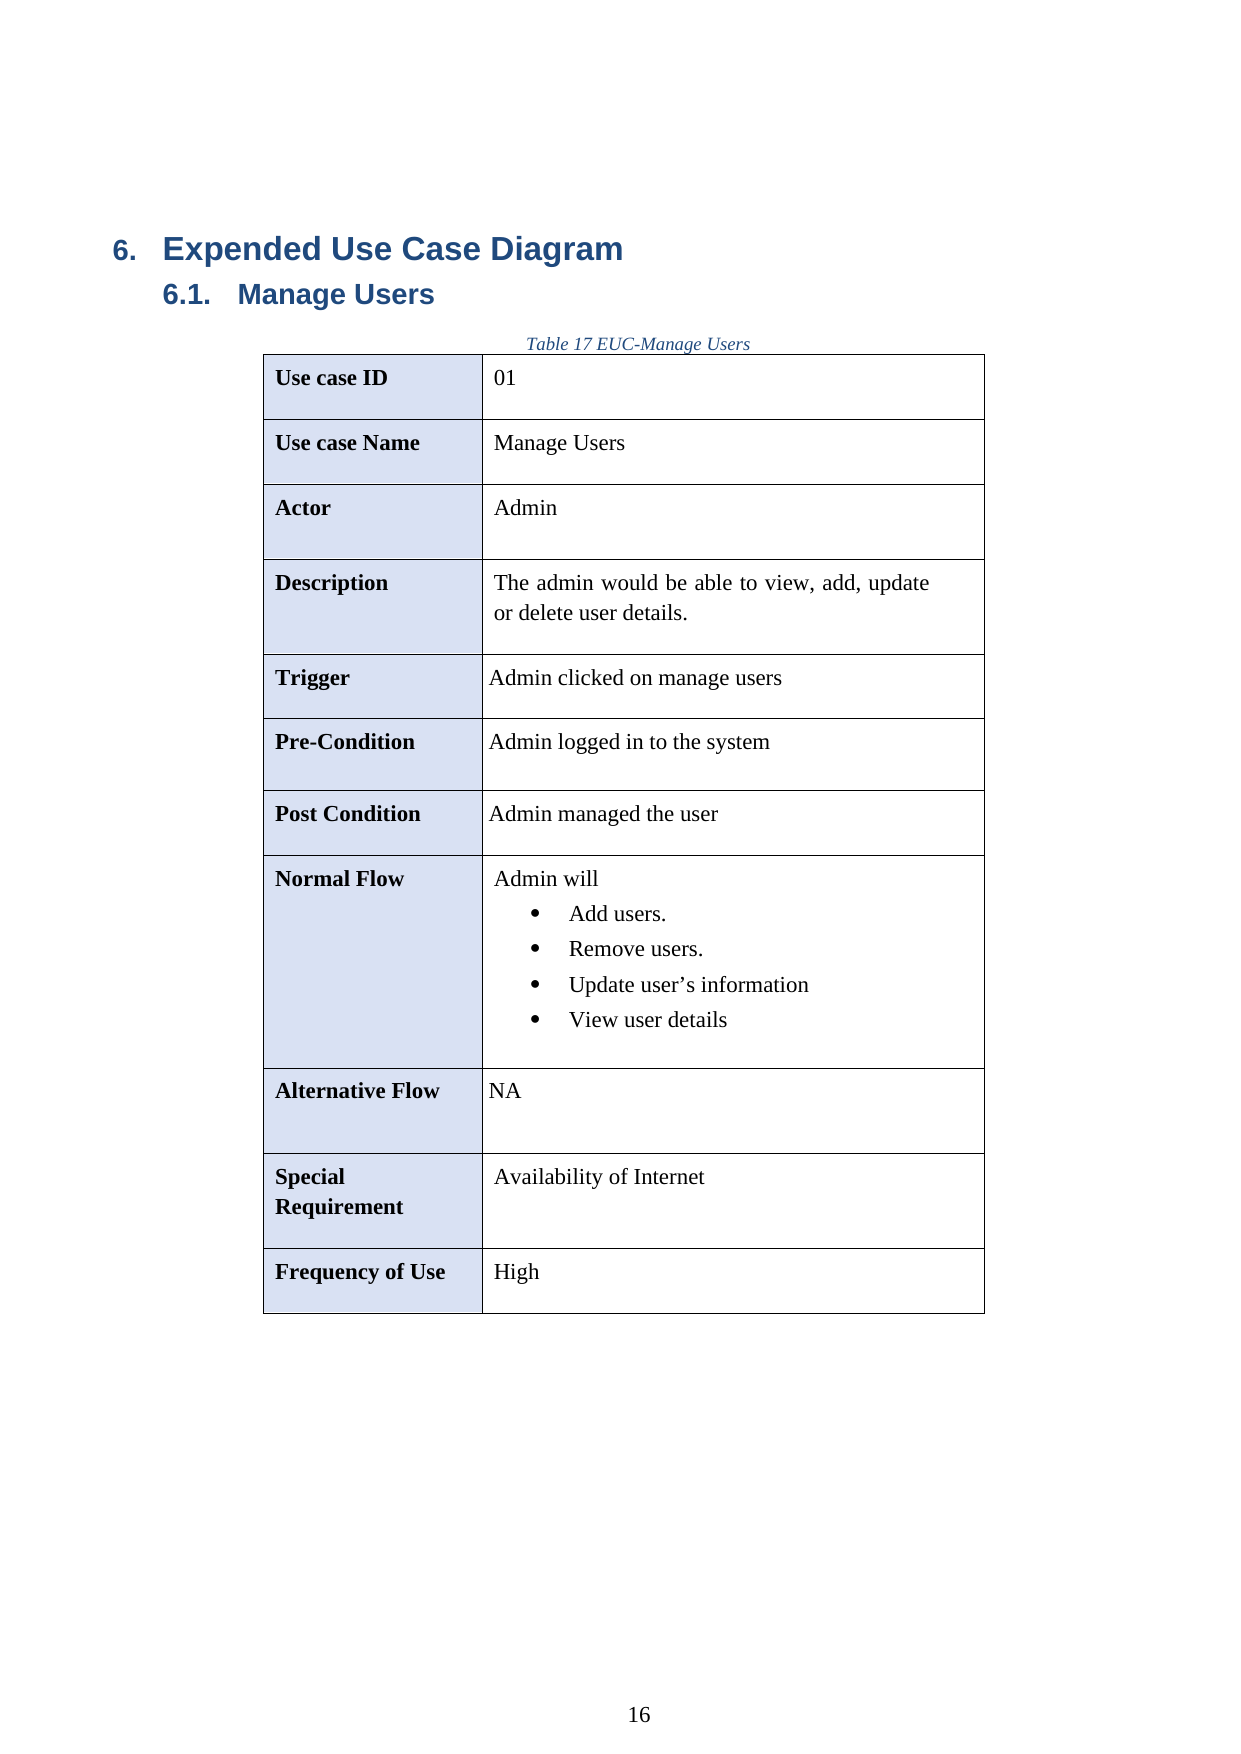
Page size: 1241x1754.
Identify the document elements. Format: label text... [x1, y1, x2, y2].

table_header Use case ID [264, 355, 482, 419]
table_cell Trigger [264, 655, 482, 718]
table_header 01 [483, 355, 984, 419]
table_cell Alternative Flow [264, 1069, 482, 1153]
table_cell High [483, 1249, 984, 1312]
table_cell Description [264, 560, 482, 653]
table_cell Normal Flow [264, 856, 482, 1068]
table_cell Pre-Condition [264, 719, 482, 790]
table_cell Special Requirement [264, 1154, 482, 1248]
table_cell Admin managed the user [483, 791, 984, 855]
subtitle Manage Users [162, 277, 1165, 311]
table_cell Actor [264, 485, 482, 558]
table_cell Post Condition [264, 791, 482, 855]
table_cell Admin will Add users. Remove users. Update user’s information View user details [483, 856, 984, 1068]
table_cell Admin clicked on manage users [483, 655, 984, 718]
table_cell Availability of Internet [483, 1154, 984, 1248]
table_cell NA [483, 1069, 984, 1153]
table_cell Admin [483, 485, 984, 558]
table_cell The admin would be able to view, add, update or delete user details. [483, 560, 984, 653]
table_cell Admin logged in to the system [483, 719, 984, 790]
table_cell Frequency of Use [264, 1249, 482, 1312]
subtitle Expended Use Case Diagram [112, 229, 1165, 268]
table_cell Manage Users [483, 420, 984, 483]
table_cell Use case Name [264, 420, 482, 483]
